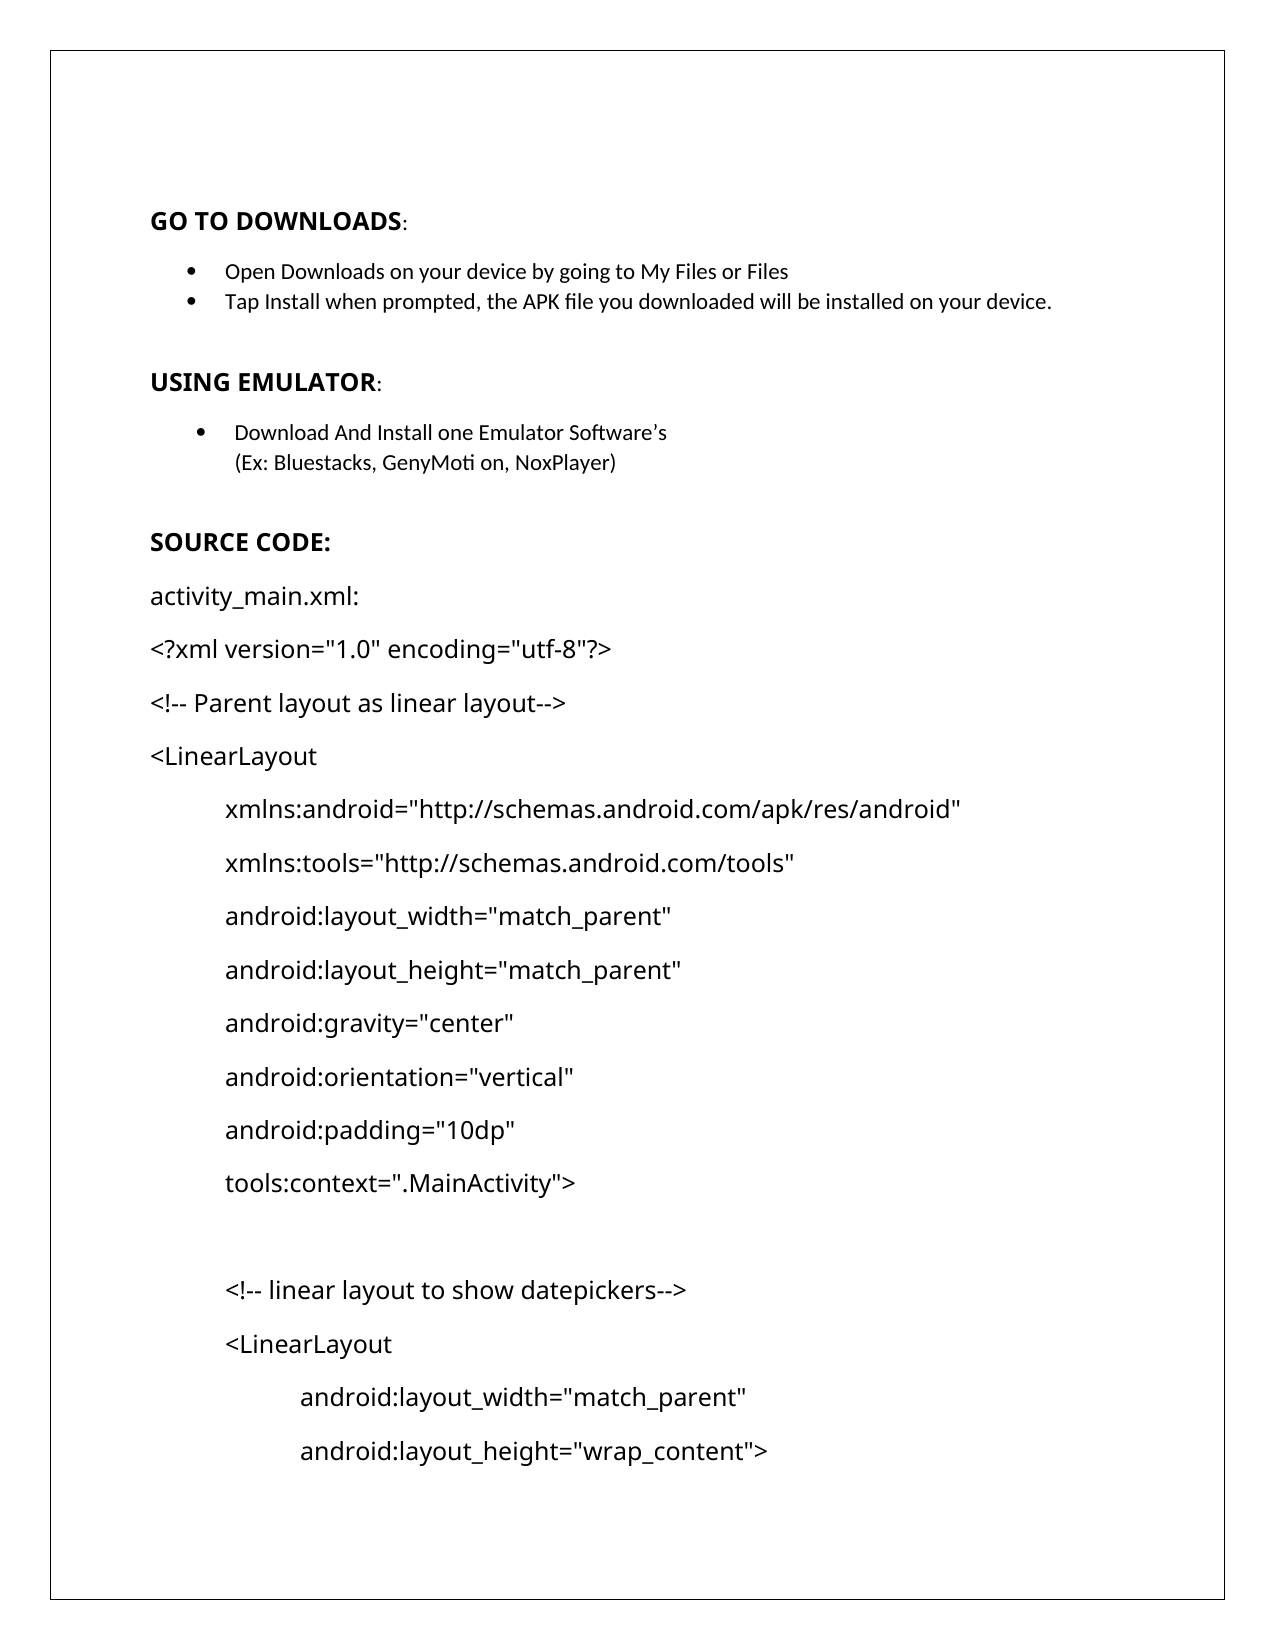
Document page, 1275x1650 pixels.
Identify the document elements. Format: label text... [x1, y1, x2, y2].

list Tap Install when prompted, the APK file you downloaded will be installed on your device. [187, 287, 1125, 315]
text android:orientation="vertical" [150, 1059, 1125, 1093]
list (Ex: Bluestacks, GenyMoti on, NoxPlayer) [234, 448, 1125, 476]
text android:padding="10dp" [150, 1113, 1125, 1147]
text android:layout_width="match_parent" [150, 899, 1125, 933]
text tools:context=".MainActivity"> [150, 1166, 1125, 1200]
text android:layout_height="wrap_content"> [150, 1433, 1125, 1467]
text xmlns:tools="http://schemas.android.com/tools" [150, 846, 1125, 879]
list Open Downloads on your device by going to My Files or Files [187, 257, 1125, 285]
text activity_main.xml: [150, 578, 1125, 612]
text <!-- Parent layout as linear layout--> [150, 685, 1125, 719]
text android:gravity="center" [150, 1006, 1125, 1040]
text android:layout_height="match_parent" [150, 952, 1125, 986]
list Download And Install one Emulator Software’s [197, 418, 1125, 446]
text <LinearLayout [150, 739, 1125, 773]
text <LinearLayout [150, 1326, 1125, 1361]
text xmlns:android="http://schemas.android.com/apk/res/android" [150, 792, 1125, 826]
text USING EMULATOR: [150, 364, 1125, 398]
text GO TO DOWNLOADS: [150, 203, 1125, 237]
text SOURCE CODE: [150, 525, 1125, 559]
text android:layout_width="match_parent" [150, 1380, 1125, 1414]
text <?xml version="1.0" encoding="utf-8"?> [150, 632, 1125, 666]
text <!-- linear layout to show datepickers--> [150, 1273, 1125, 1307]
